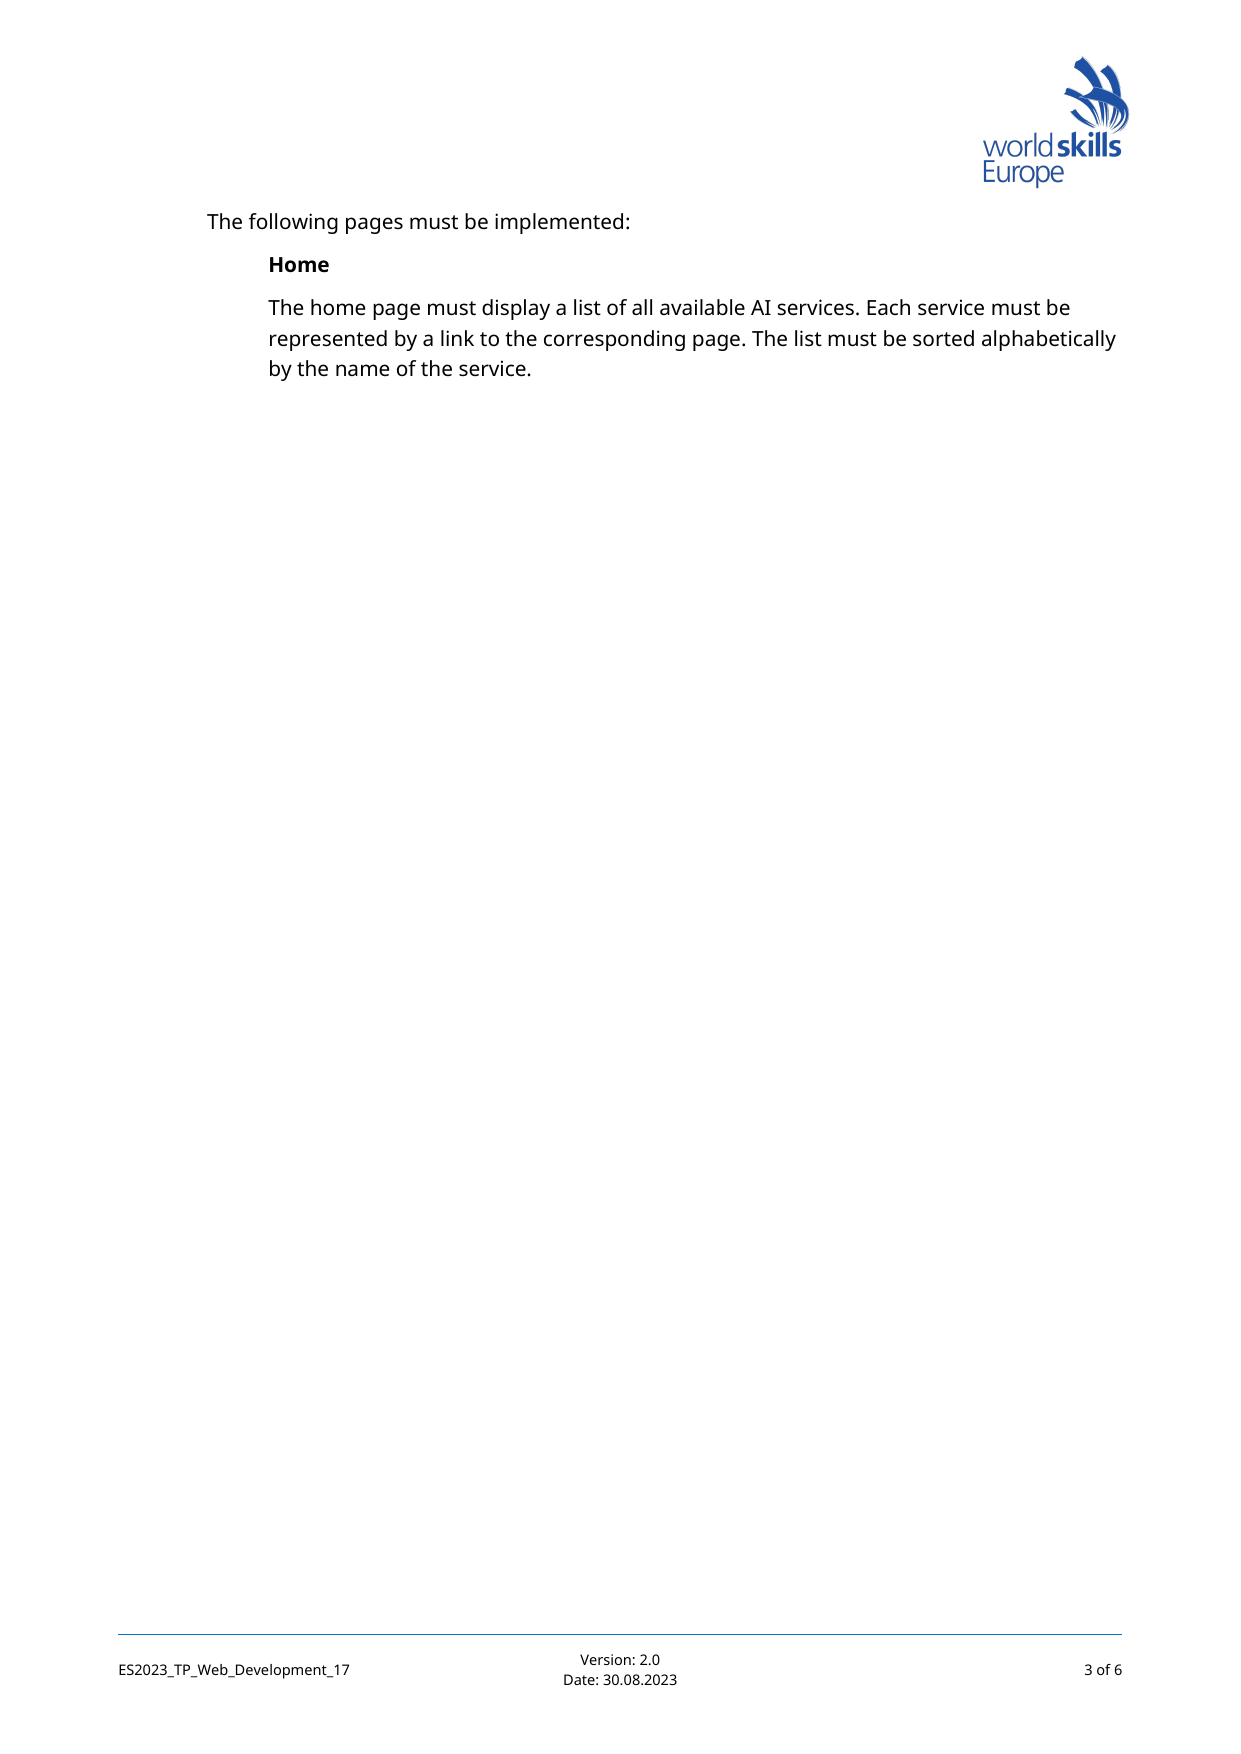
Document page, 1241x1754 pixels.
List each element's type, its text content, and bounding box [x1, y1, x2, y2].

text Home [268, 250, 1122, 278]
text The home page must display a list of all available AI services. Each service must be represented by a link to the corresponding page. The list must be sorted alphabetically by the name of the service. [268, 293, 1122, 383]
text The following pages must be implemented: [207, 207, 1122, 235]
picture [967, 40, 1145, 204]
